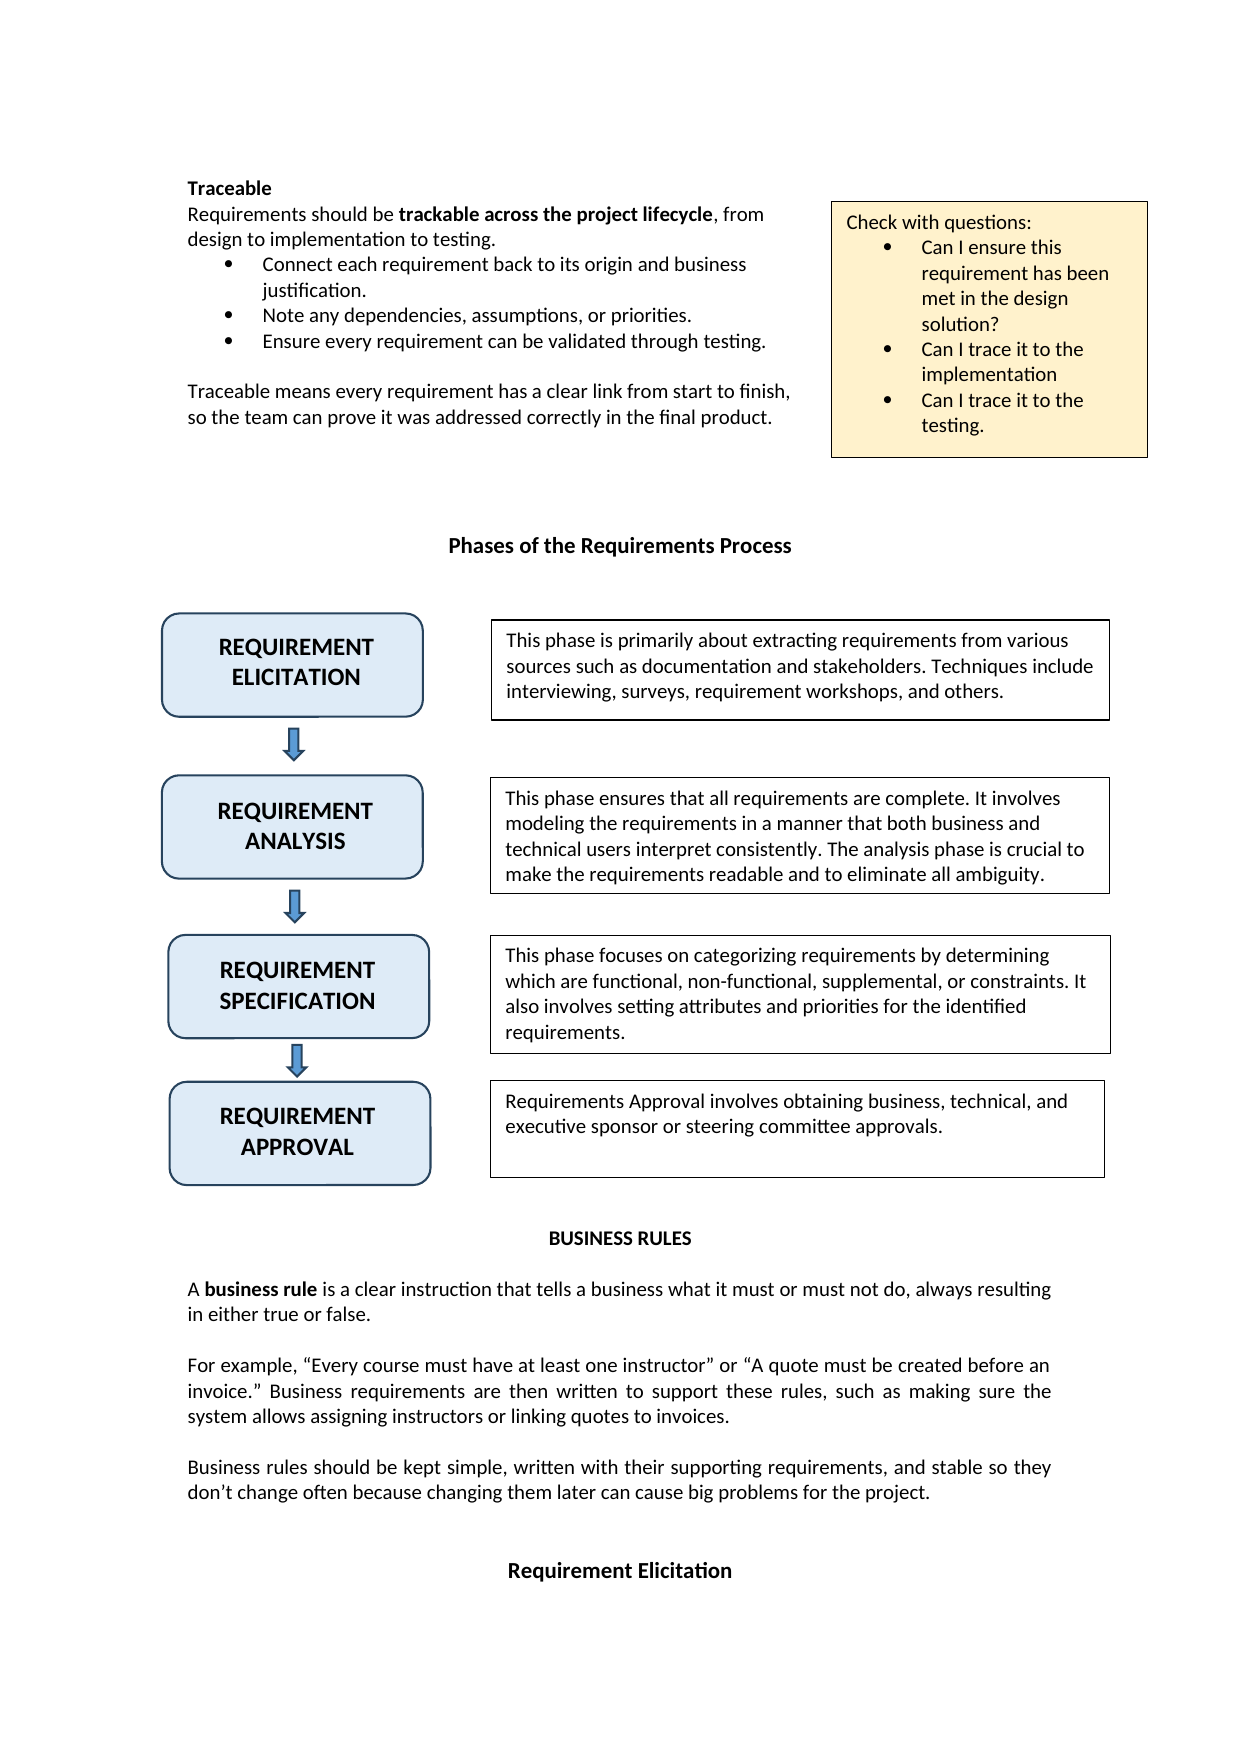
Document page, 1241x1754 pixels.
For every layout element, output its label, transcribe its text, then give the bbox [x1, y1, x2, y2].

text Phases of the Requirements Process [187, 531, 1053, 559]
list Requirements should be trackable across the project lifecycle, from design to implementation to testing. [187, 201, 831, 252]
text For example, “Every course must have at least one instructor” or “A quote must be created before an invoice.” Business requirements are then written to support these rules, such as making sure the system allows assigning instructors or linking quotes to invoices. [187, 1352, 1053, 1429]
text Traceable means every requirement has a clear link from start to finish, so the team can prove it was addressed correctly in the final product. [187, 379, 831, 429]
text A business rule is a clear instruction that tells a business what it must or must not do, always resulting in either true or false. [187, 1276, 1053, 1327]
list Note any dependencies, assumptions, or priorities. [225, 302, 831, 328]
text Traceable [187, 175, 1053, 201]
text Requirement Elicitation [187, 1556, 1053, 1584]
text Business rules should be kept simple, written with their supporting requirements, and stable so they don’t change often because changing them later can cause big problems for the project. [187, 1454, 1053, 1505]
text BUSINESS RULES [187, 1225, 1053, 1251]
list Connect each requirement back to its origin and business justification. [225, 252, 831, 302]
list Ensure every requirement can be validated through testing. [225, 328, 831, 353]
